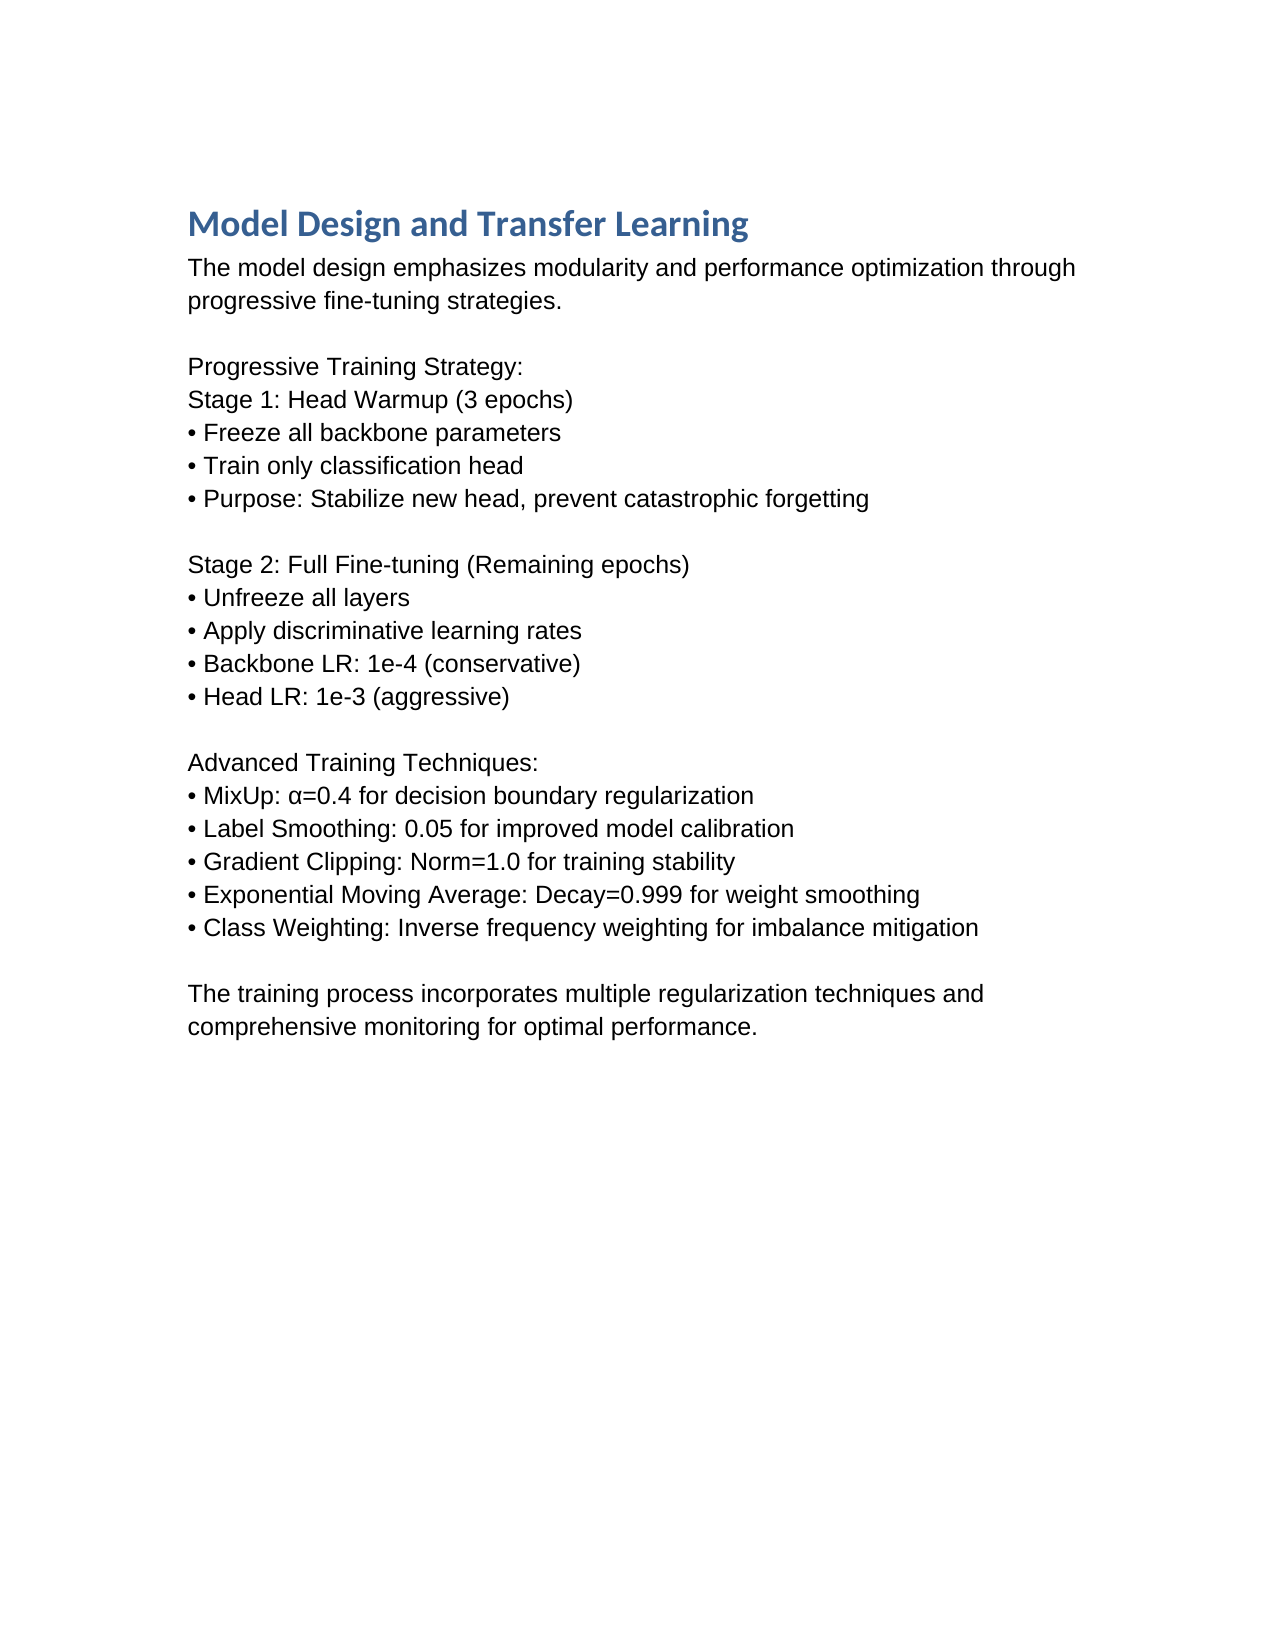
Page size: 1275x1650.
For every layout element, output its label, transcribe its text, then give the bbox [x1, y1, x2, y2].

subtitle Model Design and Transfer Learning [187, 200, 1087, 246]
text The model design emphasizes modularity and performance optimization through progressive fine-tuning strategies. Progressive Training Strategy: Stage 1: Head Warmup (3 epochs) • Freeze all backbone parameters • Train only classification head • Purpose: Stabilize new head, prevent catastrophic forgetting Stage 2: Full Fine-tuning (Remaining epochs) • Unfreeze all layers • Apply discriminative learning rates • Backbone LR: 1e-4 (conservative) • Head LR: 1e-3 (aggressive) Advanced Training Techniques: • MixUp: α=0.4 for decision boundary regularization • Label Smoothing: 0.05 for improved model calibration • Gradient Clipping: Norm=1.0 for training stability • Exponential Moving Average: Decay=0.999 for weight smoothing • Class Weighting: Inverse frequency weighting for imbalance mitigation The training process incorporates multiple regularization techniques and comprehensive monitoring for optimal performance. [187, 253, 1087, 1041]
